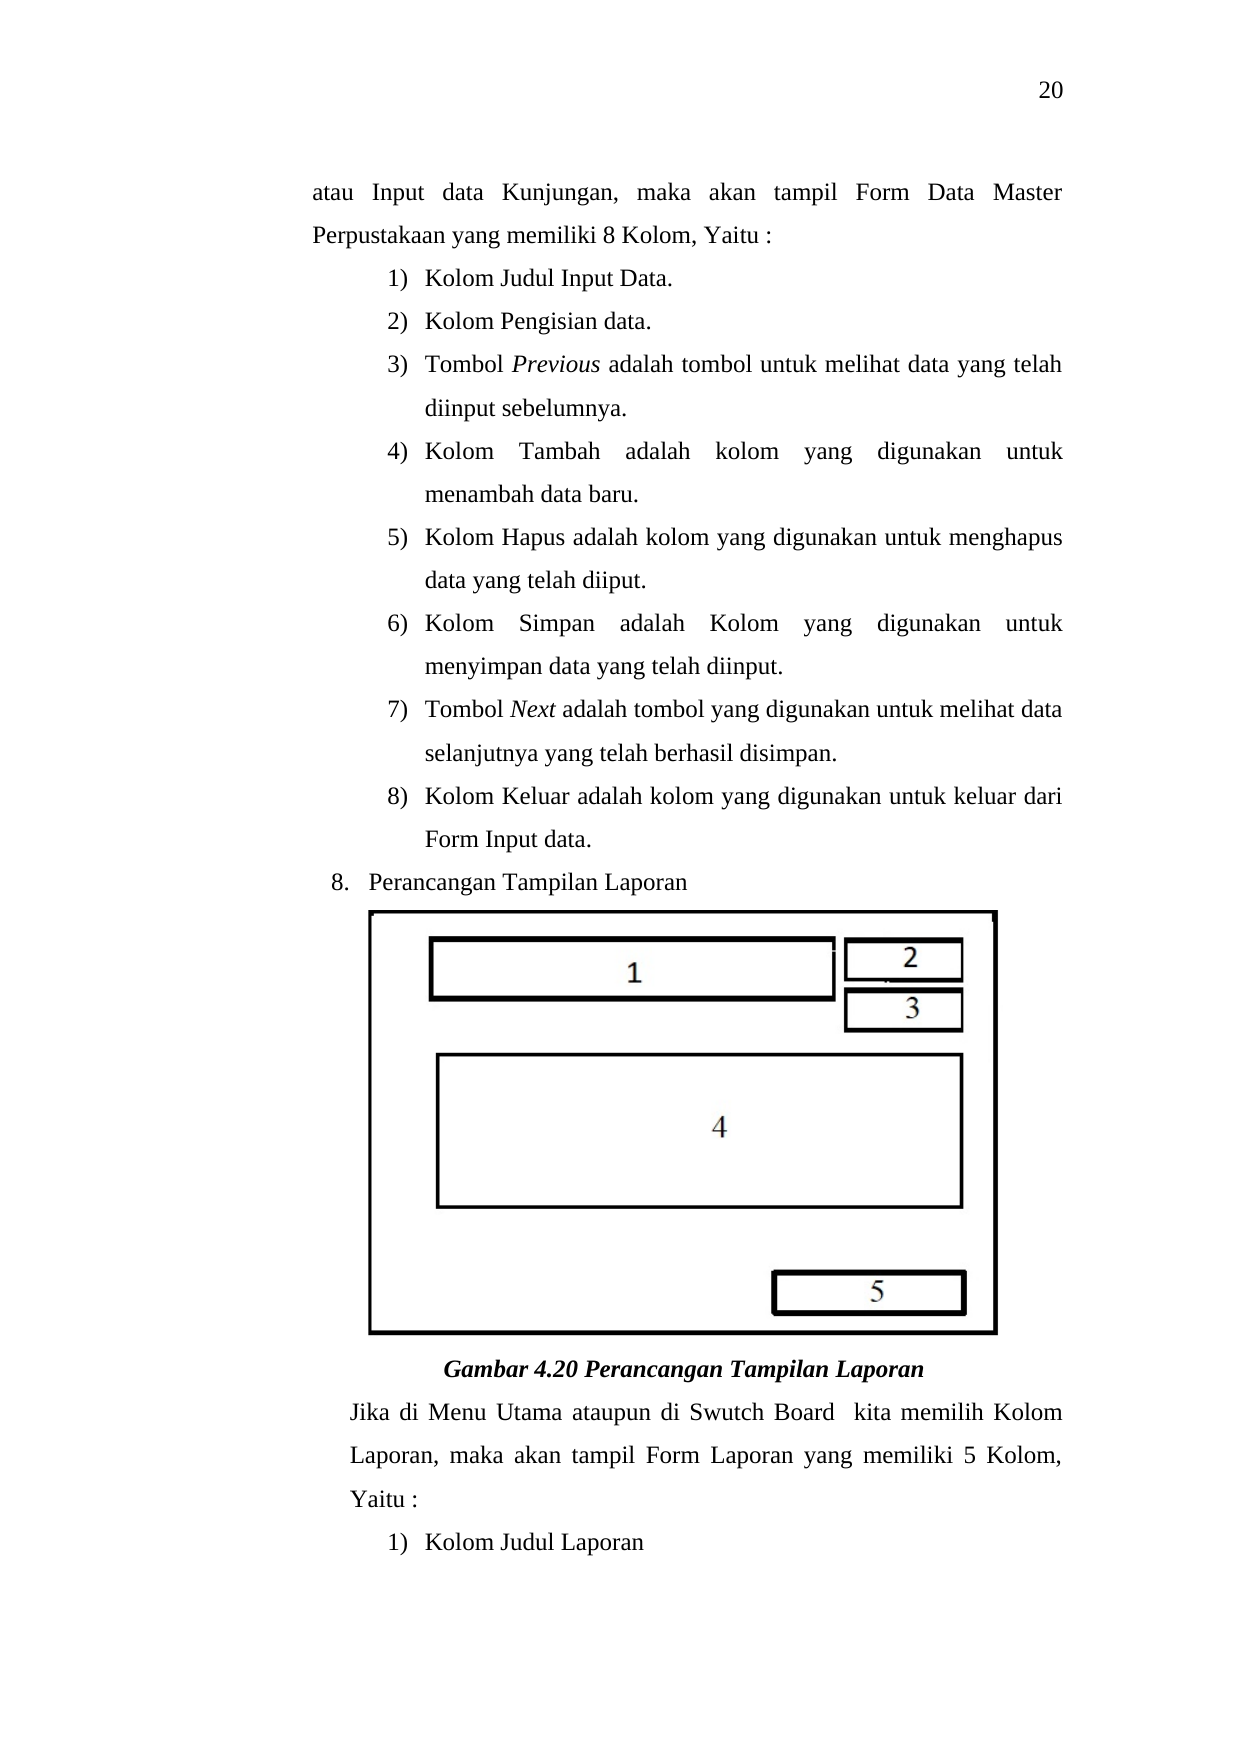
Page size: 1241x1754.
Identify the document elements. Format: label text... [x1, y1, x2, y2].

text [312, 177, 1063, 249]
list Kolom Judul Input Data. [387, 263, 1063, 292]
list Kolom Pengisian data. [387, 306, 1063, 335]
list Kolom Keluar adalah kolom yang digunakan untuk keluar dari Form Input data. [387, 781, 1063, 853]
list Perancangan Tampilan Laporan [331, 867, 1063, 896]
list Tombol Previous adalah tombol untuk melihat data yang telah diinput sebelumnya. [387, 349, 1063, 421]
list Tombol Next adalah tombol yang digunakan untuk melihat data selanjutnya yang telah berhasil disimpan. [387, 694, 1063, 766]
list Gambar 4.20 Perancangan Tampilan Laporan [443, 1354, 1063, 1383]
list Kolom Hapus adalah kolom yang digunakan untuk menghapus data yang telah diiput. [387, 522, 1063, 594]
list Kolom Simpan adalah Kolom yang digunakan untuk menyimpan data yang telah diinput. [387, 608, 1063, 680]
picture [368, 910, 1003, 1340]
list Kolom Tambah adalah kolom yang digunakan untuk menambah data baru. [387, 436, 1063, 508]
text Jika di Menu Utama ataupun di Swutch Board kita memilih Kolom Laporan, maka akan tampil Form Laporan yang memiliki 5 Kolom, Yaitu : [349, 1397, 1063, 1512]
list Kolom Judul Laporan [387, 1527, 1063, 1556]
